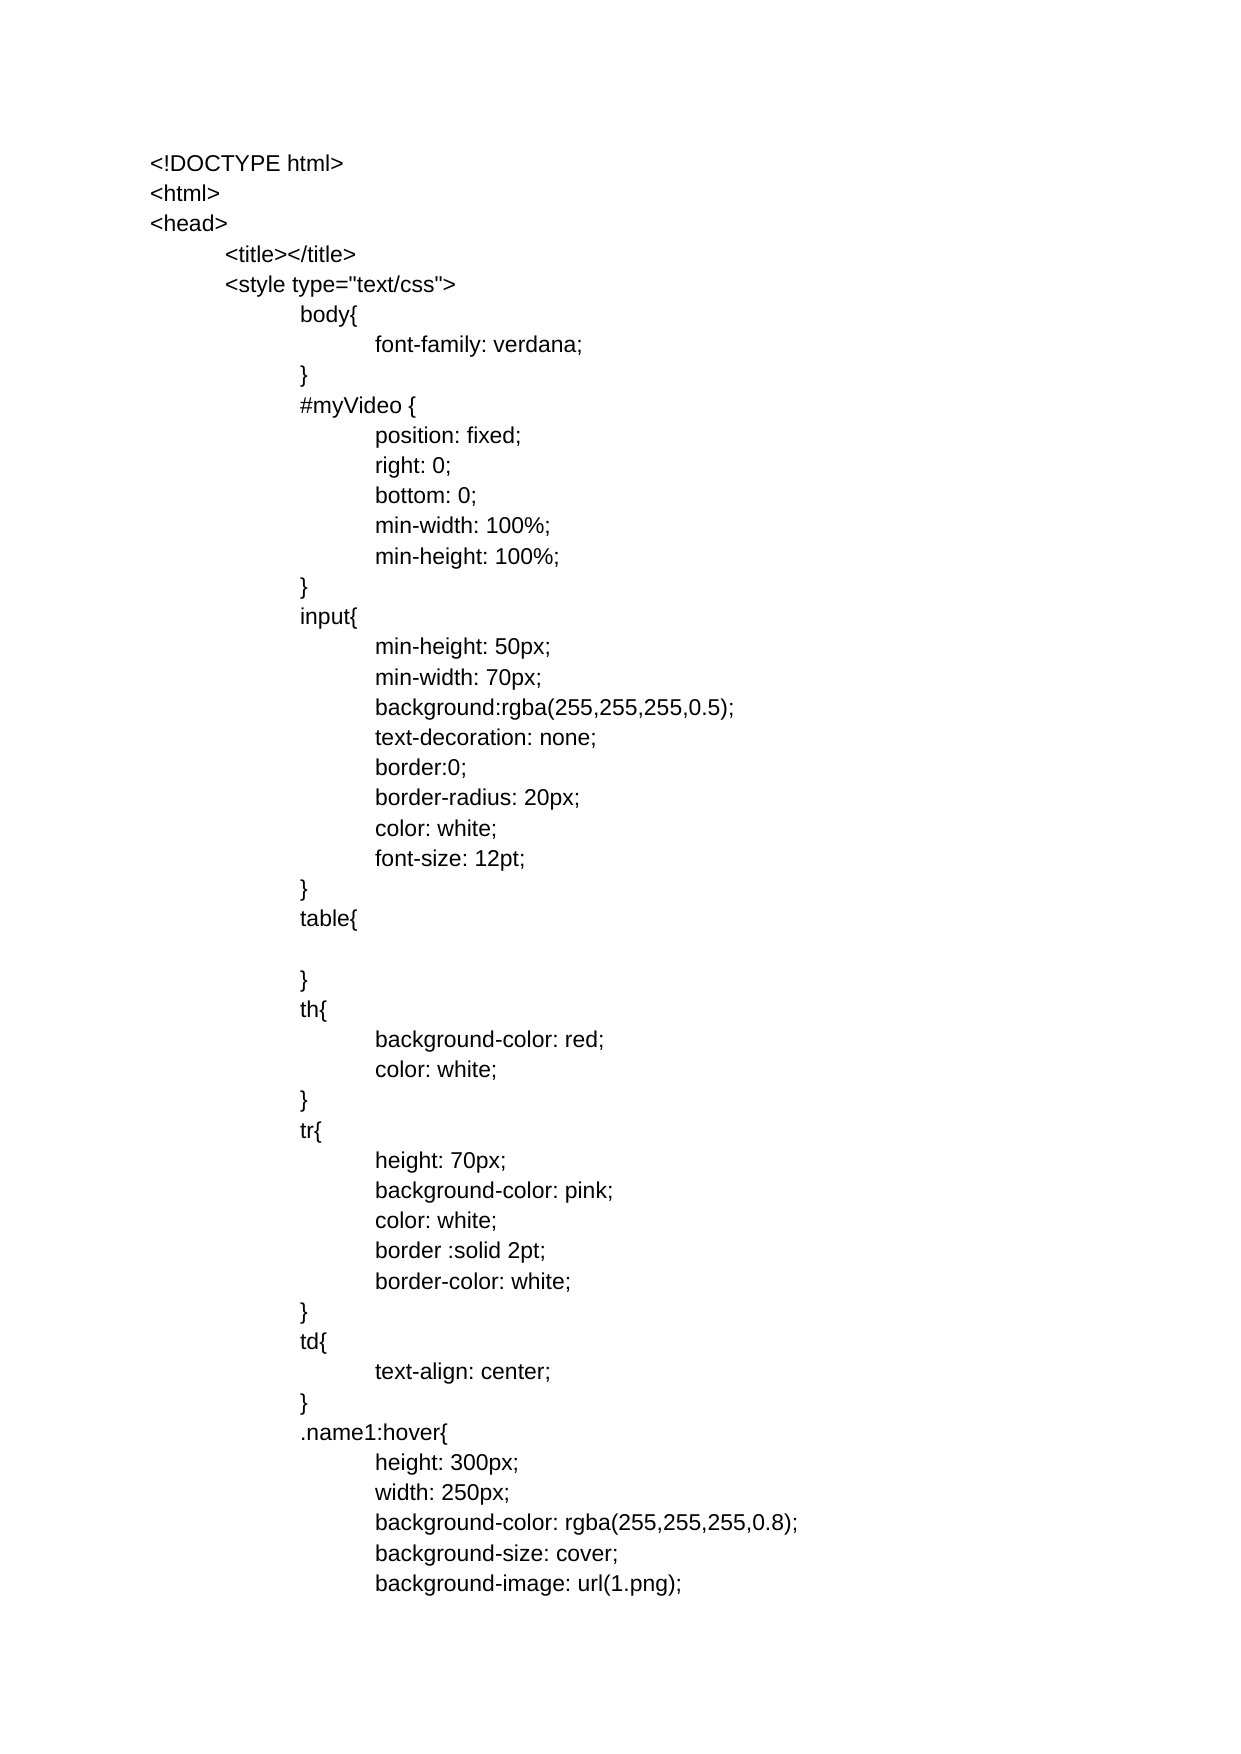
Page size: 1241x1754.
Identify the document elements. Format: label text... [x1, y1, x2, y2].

text <html> [150, 180, 1090, 207]
text min-height: 100%; [150, 543, 1090, 569]
text } [150, 361, 1090, 388]
text th{ [150, 996, 1090, 1022]
text } [150, 875, 1090, 901]
text .name1:hover{ [150, 1419, 1090, 1445]
text background-color: red; [150, 1026, 1090, 1052]
text <!DOCTYPE html> [150, 150, 1090, 176]
text color: white; [150, 1056, 1090, 1083]
text } [150, 573, 1090, 599]
text font-family: verdana; [150, 331, 1090, 358]
text background-color: pink; [150, 1177, 1090, 1203]
text } [150, 1298, 1090, 1324]
text border-radius: 20px; [150, 784, 1090, 811]
text } [150, 1086, 1090, 1113]
text text-decoration: none; [150, 724, 1090, 750]
text border:0; [150, 754, 1090, 781]
text color: white; [150, 1207, 1090, 1234]
text table{ [150, 905, 1090, 932]
text tr{ [150, 1117, 1090, 1143]
text background:rgba(255,255,255,0.5); [150, 694, 1090, 720]
text <head> [150, 210, 1090, 237]
text input{ [150, 603, 1090, 629]
text height: 70px; [150, 1147, 1090, 1173]
text min-width: 70px; [150, 663, 1090, 690]
text min-width: 100%; [150, 512, 1090, 539]
text td{ [150, 1328, 1090, 1354]
text text-align: center; [150, 1358, 1090, 1385]
text body{ [150, 301, 1090, 327]
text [150, 1509, 1090, 1536]
text border :solid 2pt; [150, 1237, 1090, 1264]
text background-size: cover; [150, 1539, 1090, 1566]
text font-size: 12pt; [150, 845, 1090, 871]
text <title></title> [150, 241, 1090, 267]
text <style type="text/css"> [150, 271, 1090, 297]
text width: 250px; [150, 1479, 1090, 1506]
text height: 300px; [150, 1449, 1090, 1475]
text color: white; [150, 814, 1090, 841]
text bottom: 0; [150, 482, 1090, 509]
text border-color: white; [150, 1268, 1090, 1294]
text } [150, 1388, 1090, 1415]
text #myVideo { [150, 392, 1090, 418]
text background-image: url(1.png); [150, 1570, 1090, 1596]
text right: 0; [150, 452, 1090, 478]
text position: fixed; [150, 422, 1090, 448]
text min-height: 50px; [150, 633, 1090, 660]
text } [150, 966, 1090, 992]
